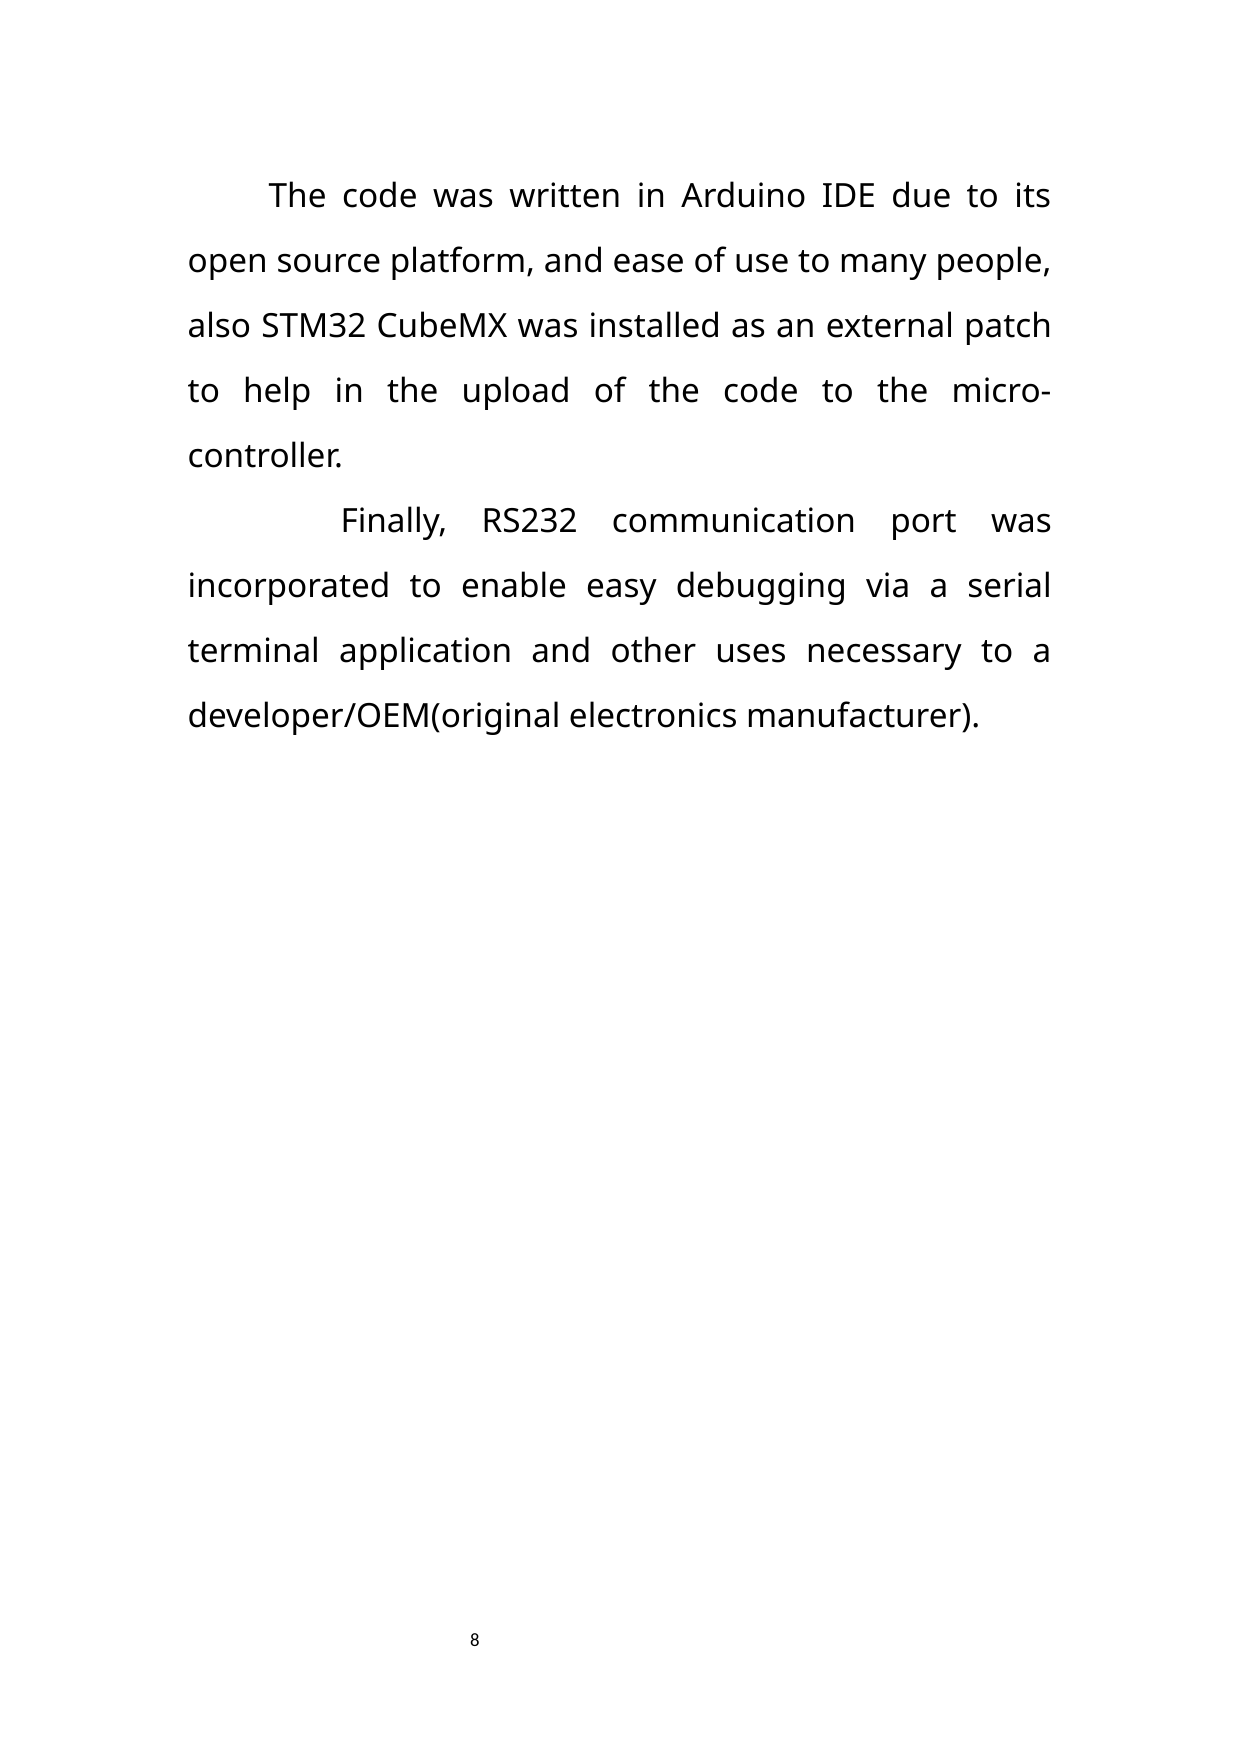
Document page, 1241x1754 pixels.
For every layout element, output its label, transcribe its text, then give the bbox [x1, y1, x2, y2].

text Finally, RS232 communication port was incorporated to enable easy debugging via a serial terminal application and other uses necessary to a developer/OEM(original electronics manufacturer). [187, 487, 1053, 747]
text The code was written in Arduino IDE due to its open source platform, and ease of use to many people, also STM32 CubeMX was installed as an external patch to help in the upload of the code to the micro-controller. [187, 162, 1053, 487]
